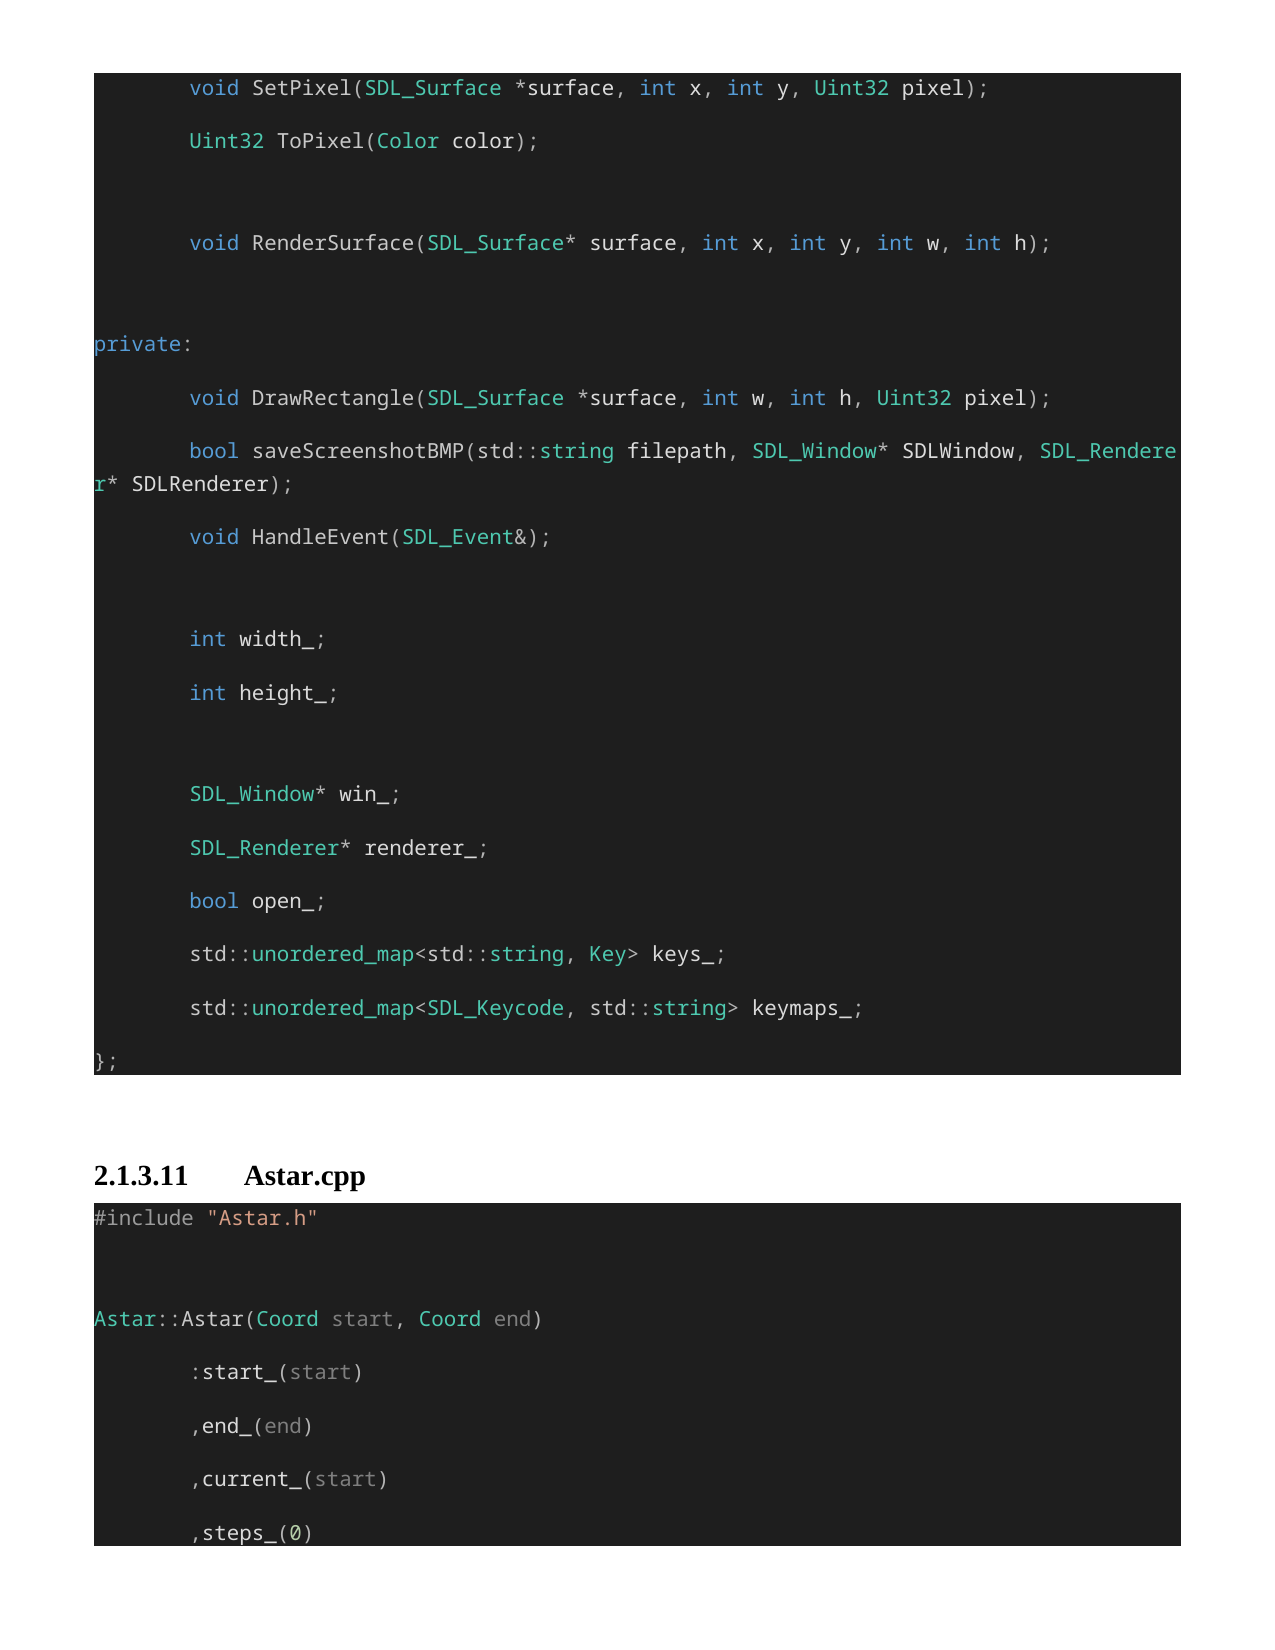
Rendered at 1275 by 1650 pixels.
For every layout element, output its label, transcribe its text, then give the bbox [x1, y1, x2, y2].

text #include "Astar.h" [94, 1203, 1181, 1231]
text std::unordered_map<SDL_Keycode, std::string> keymaps_; [94, 993, 1181, 1021]
text SDL_Renderer* renderer_; [94, 833, 1181, 861]
text int width_; [94, 624, 1181, 653]
text ,end_(end) [94, 1411, 1181, 1439]
text void HandleEvent(SDL_Event&); [94, 522, 1181, 551]
text private: [94, 329, 1181, 358]
text ,current_(start) [94, 1464, 1181, 1493]
text bool open_; [94, 886, 1181, 914]
text }; [94, 1046, 1181, 1075]
text SDL_Window* win_; [94, 779, 1181, 808]
text std::unordered_map<std::string, Key> keys_; [94, 939, 1181, 968]
text void DrawRectangle(SDL_Surface *surface, int w, int h, Uint32 pixel); [94, 383, 1181, 411]
text bool saveScreenshotBMP(std::string filepath, SDL_Window* SDLWindow, SDL_Renderer* SDLRenderer); [94, 436, 1181, 497]
text ,steps_(0) [94, 1518, 1181, 1546]
subtitle Astar.cpp [94, 1158, 1181, 1191]
text void RenderSurface(SDL_Surface* surface, int x, int y, int w, int h); [94, 228, 1181, 256]
text void SetPixel(SDL_Surface *surface, int x, int y, Uint32 pixel); [94, 73, 1181, 101]
text Uint32 ToPixel(Color color); [94, 126, 1181, 155]
text :start_(start) [94, 1357, 1181, 1386]
text Astar::Astar(Coord start, Coord end) [94, 1304, 1181, 1332]
text int height_; [94, 678, 1181, 706]
